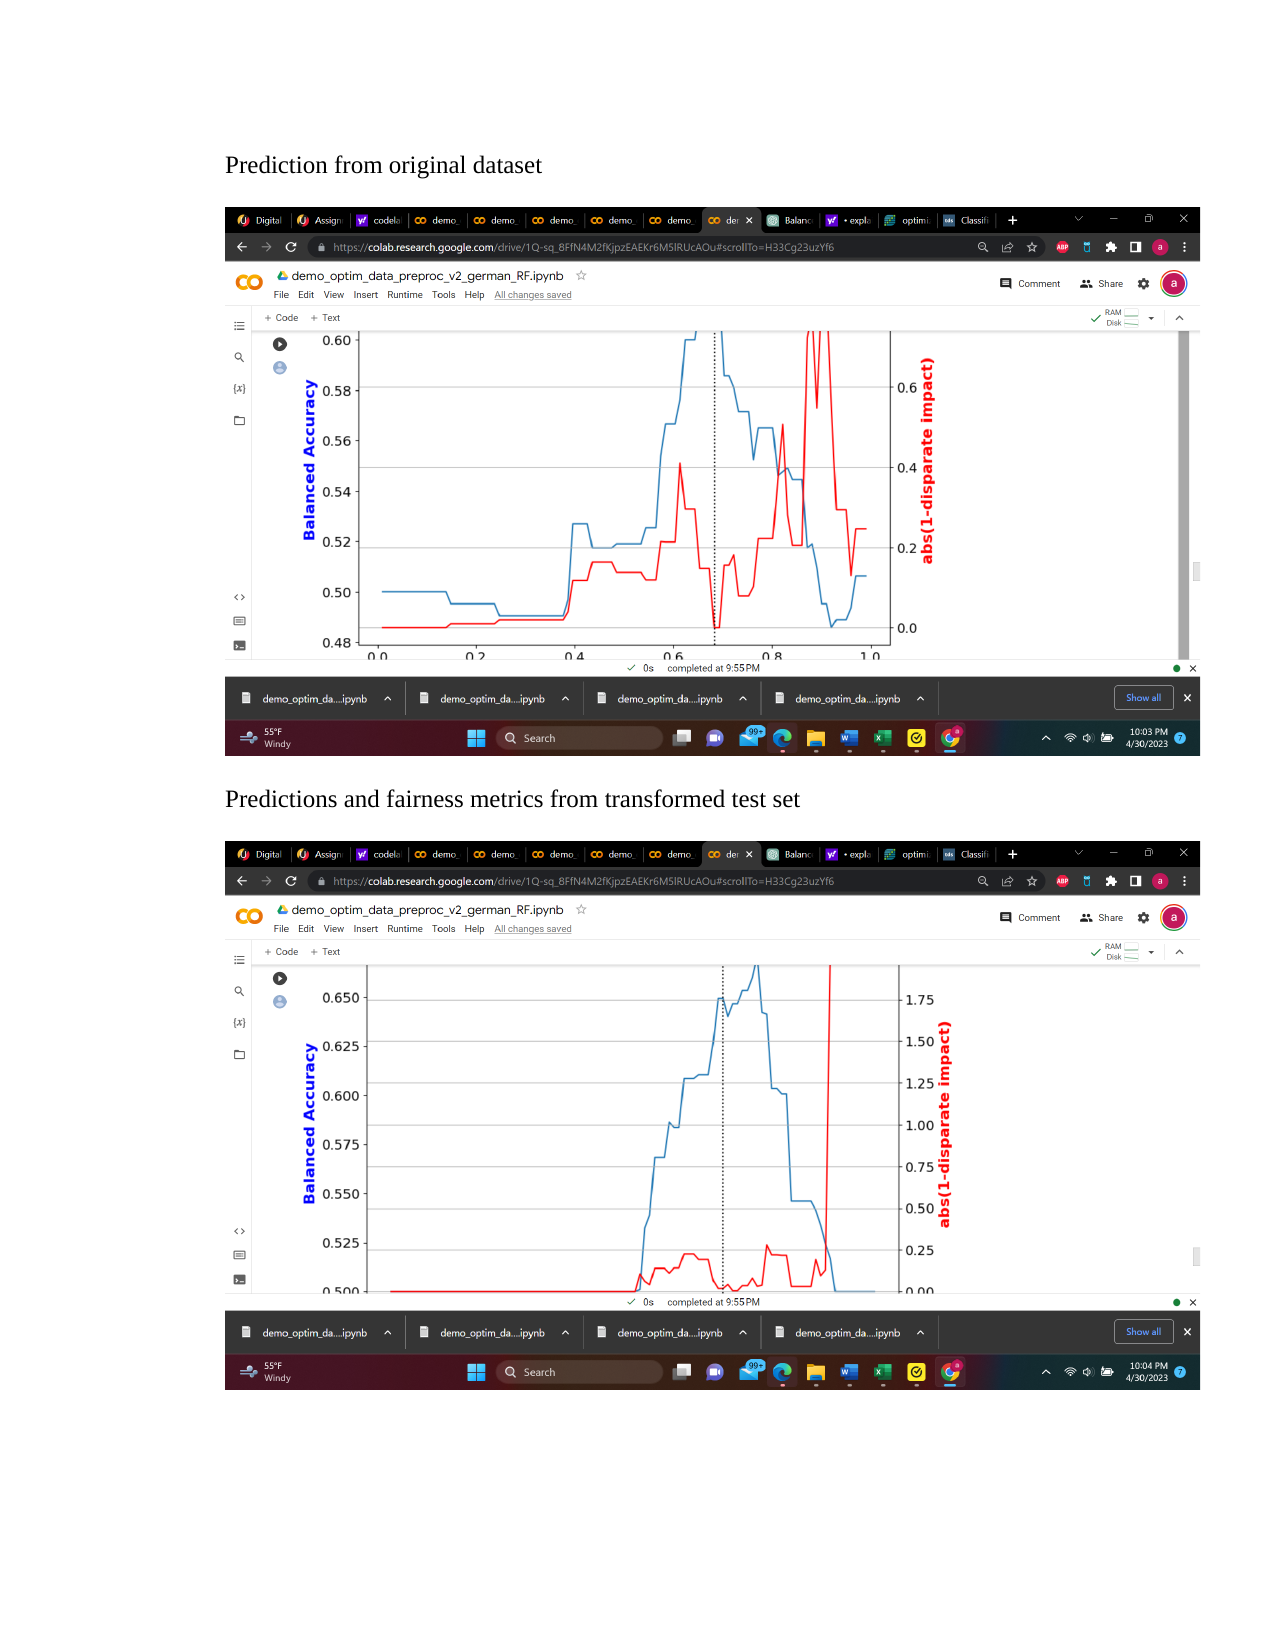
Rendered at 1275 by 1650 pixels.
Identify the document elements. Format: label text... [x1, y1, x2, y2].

list Prediction from original dataset [225, 150, 1125, 179]
picture [225, 207, 1200, 756]
picture [225, 841, 1200, 1390]
list Predictions and fairness metrics from transformed test set [225, 784, 1125, 813]
